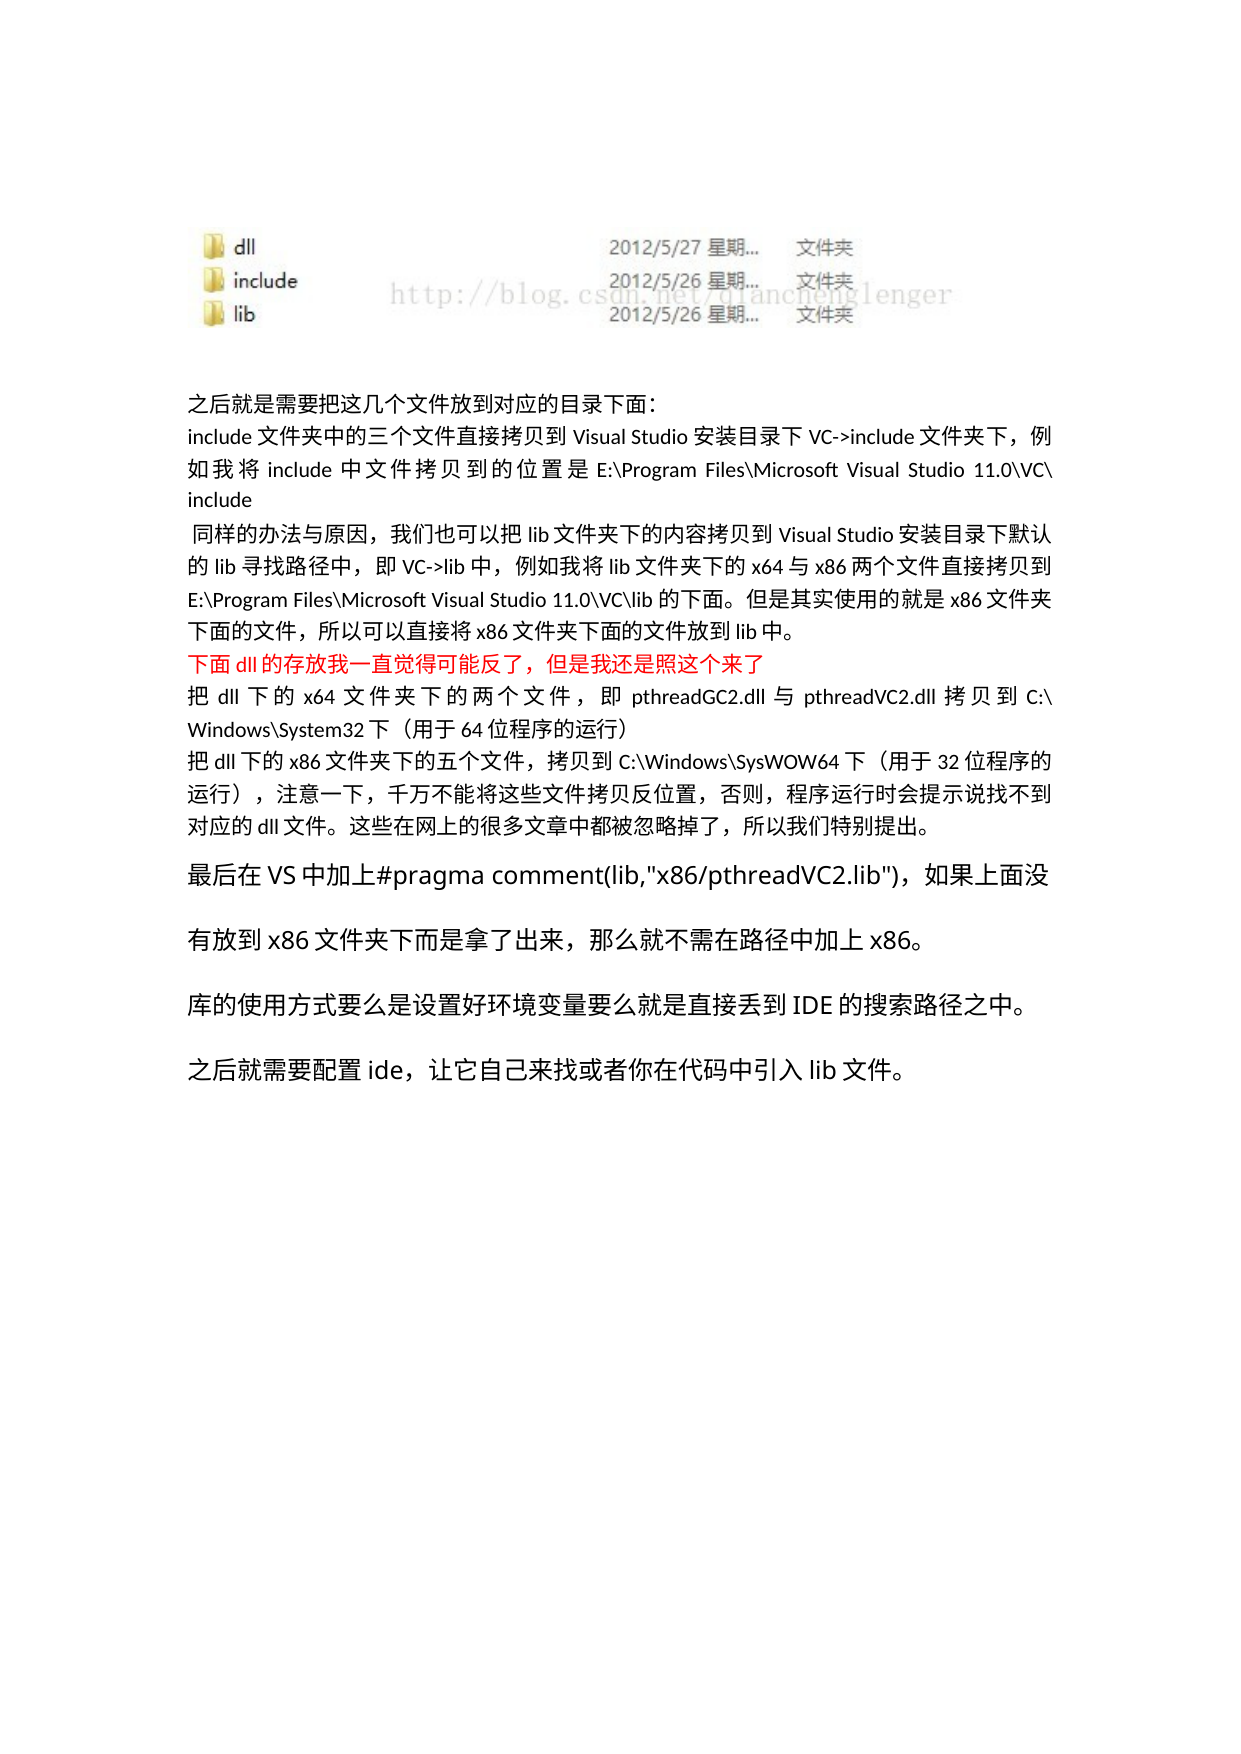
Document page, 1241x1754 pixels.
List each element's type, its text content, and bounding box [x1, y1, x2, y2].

text 同样的办法与原因，我们也可以把lib文件夹下的内容拷贝到Visual Studio安装目录下默认的lib寻找路径中，即VC->lib中，例如我将lib文件夹下的x64与x86两个文件直接拷贝到E:\Program Files\Microsoft Visual Studio 11.0\VC\lib的下面。但是其实使用的就是x86文件夹下面的文件，所以可以直接将x86文件夹下面的文件放到lib中。 [187, 516, 1053, 646]
text 之后就是需要把这几个文件放到对应的目录下面： [187, 386, 1053, 419]
picture [187, 227, 1130, 328]
text 把dll下的x64文件夹下的两个文件，即pthreadGC2.dll与pthreadVC2.dll拷贝到C:\Windows\System32下（用于64位程序的运行） [187, 679, 1053, 744]
text 最后在VS中加上#pragma comment(lib,"x86/pthreadVC2.lib")，如果上面没有放到x86文件夹下而是拿了出来，那么就不需在路径中加上x86。 [187, 841, 1053, 971]
text 把dll下的x86文件夹下的五个文件，拷贝到C:\Windows\SysWOW64下（用于32位程序的运行），注意一下，千万不能将这些文件拷贝反位置，否则，程序运行时会提示说找不到对应的dll文件。这些在网上的很多文章中都被忽略掉了，所以我们特别提出。 [187, 744, 1053, 841]
text 库的使用方式要么是设置好环境变量要么就是直接丢到IDE的搜索路径之中。之后就需要配置ide，让它自己来找或者你在代码中引入lib文件。 [187, 971, 1053, 1101]
text include文件夹中的三个文件直接拷贝到Visual Studio安装目录下VC->include文件夹下，例如我将include中文件拷贝到的位置是E:\Program Files\Microsoft Visual Studio 11.0\VC\include [187, 419, 1053, 516]
text 下面dll的存放我一直觉得可能反了，但是我还是照这个来了 [187, 646, 1053, 679]
